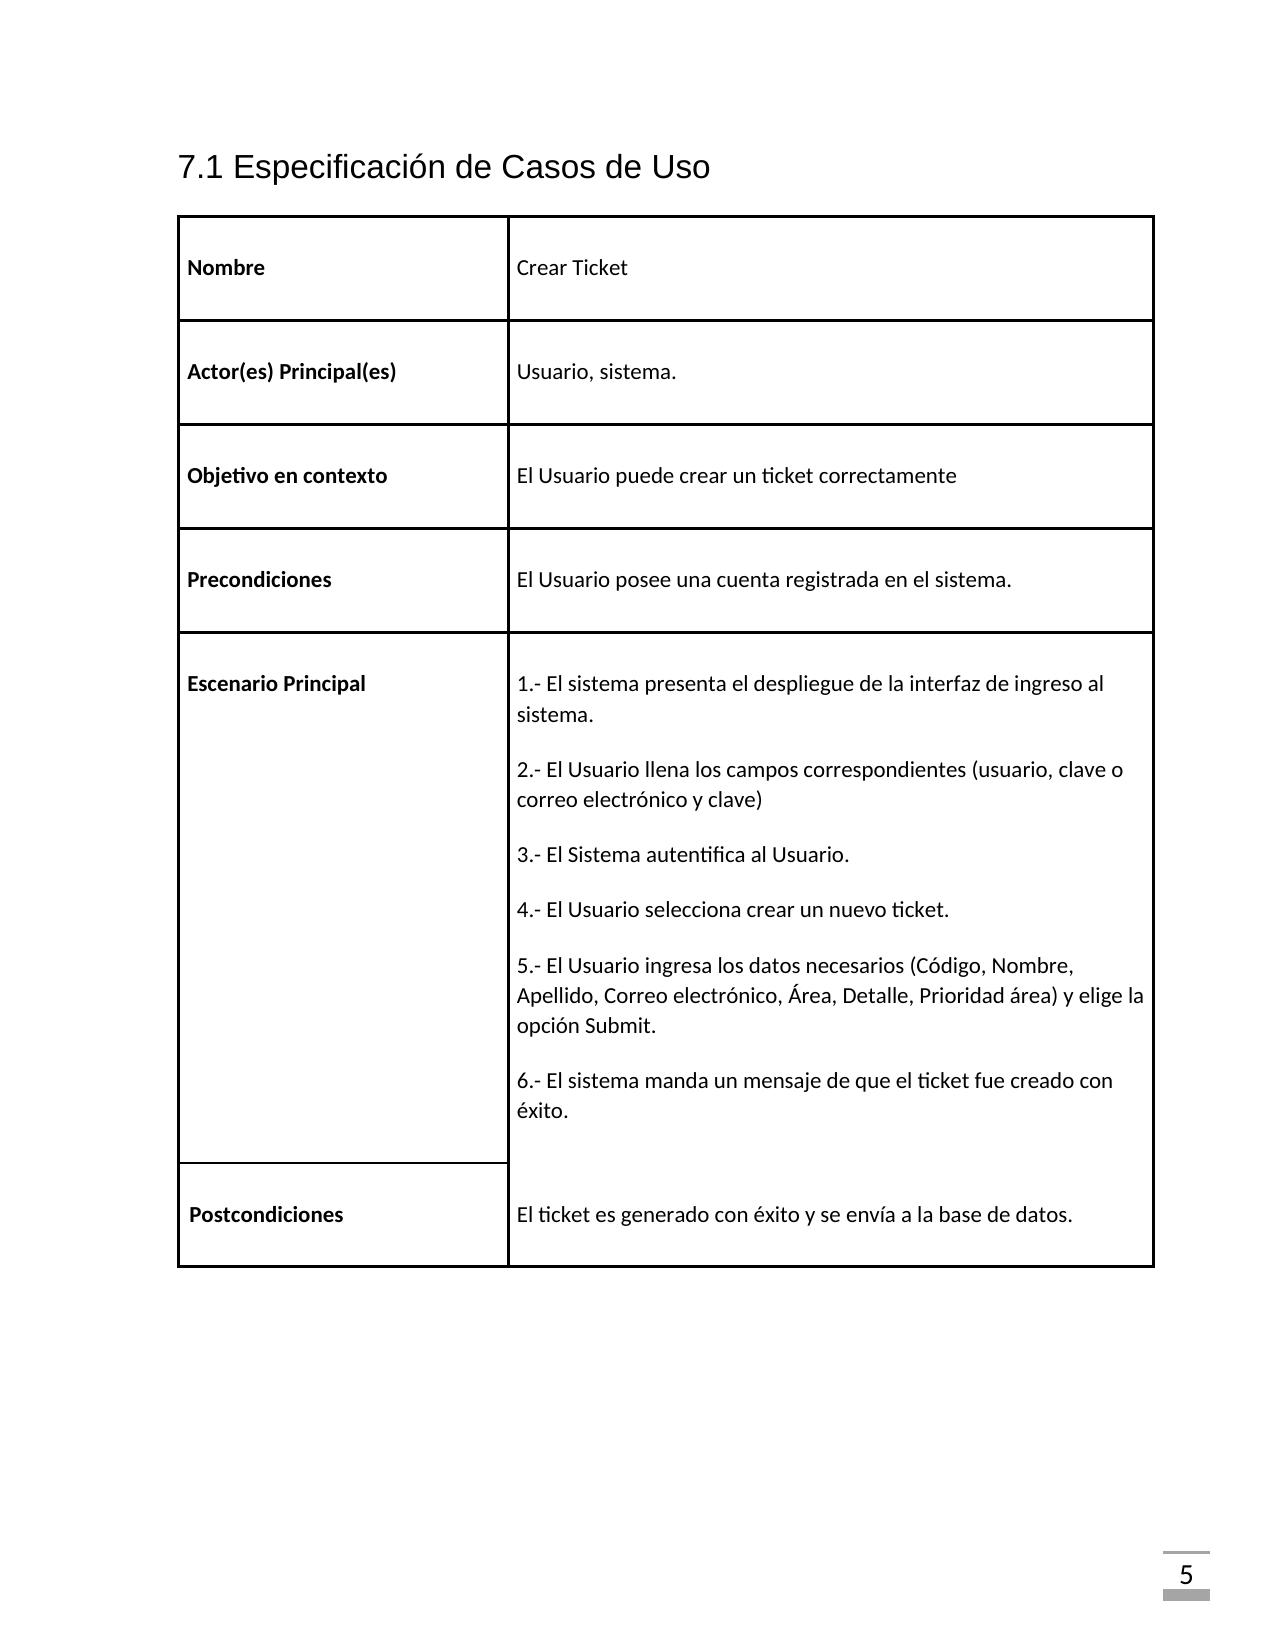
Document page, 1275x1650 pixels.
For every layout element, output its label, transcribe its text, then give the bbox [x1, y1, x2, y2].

table_header Nombre [180, 218, 507, 319]
text 7.1 Especificación de Casos de Uso [177, 148, 1098, 186]
table_cell Precondiciones [180, 530, 507, 631]
table_cell Postcondiciones [180, 1164, 507, 1265]
table_cell Usuario, sistema. [510, 322, 1152, 423]
table_cell 1.- El sistema presenta el despliegue de la interfaz de ingreso al sistema. 2.- El Usuario llena los campos correspondientes (usuario, clave o correo electrónico y clave) 3.- El Sistema autentifica al Usuario. 4.- El Usuario selecciona crear un nuevo ticket. 5.- El Usuario ingresa los datos necesarios (Código, Nombre, Apellido, Correo electrónico, Área, Detalle, Prioridad área) y elige la opción Submit. 6.- El sistema manda un mensaje de que el ticket fue creado con éxito. [510, 634, 1152, 1162]
table_cell Objetivo en contexto [180, 426, 507, 527]
table_cell Actor(es) Principal(es) [180, 322, 507, 423]
table_cell El Usuario posee una cuenta registrada en el sistema. [510, 530, 1152, 631]
table_cell Escenario Principal [180, 634, 507, 1162]
table_cell El ticket es generado con éxito y se envía a la base de datos. [510, 1162, 1152, 1265]
table_header Crear Ticket [510, 218, 1152, 319]
table_cell El Usuario puede crear un ticket correctamente [510, 426, 1152, 527]
